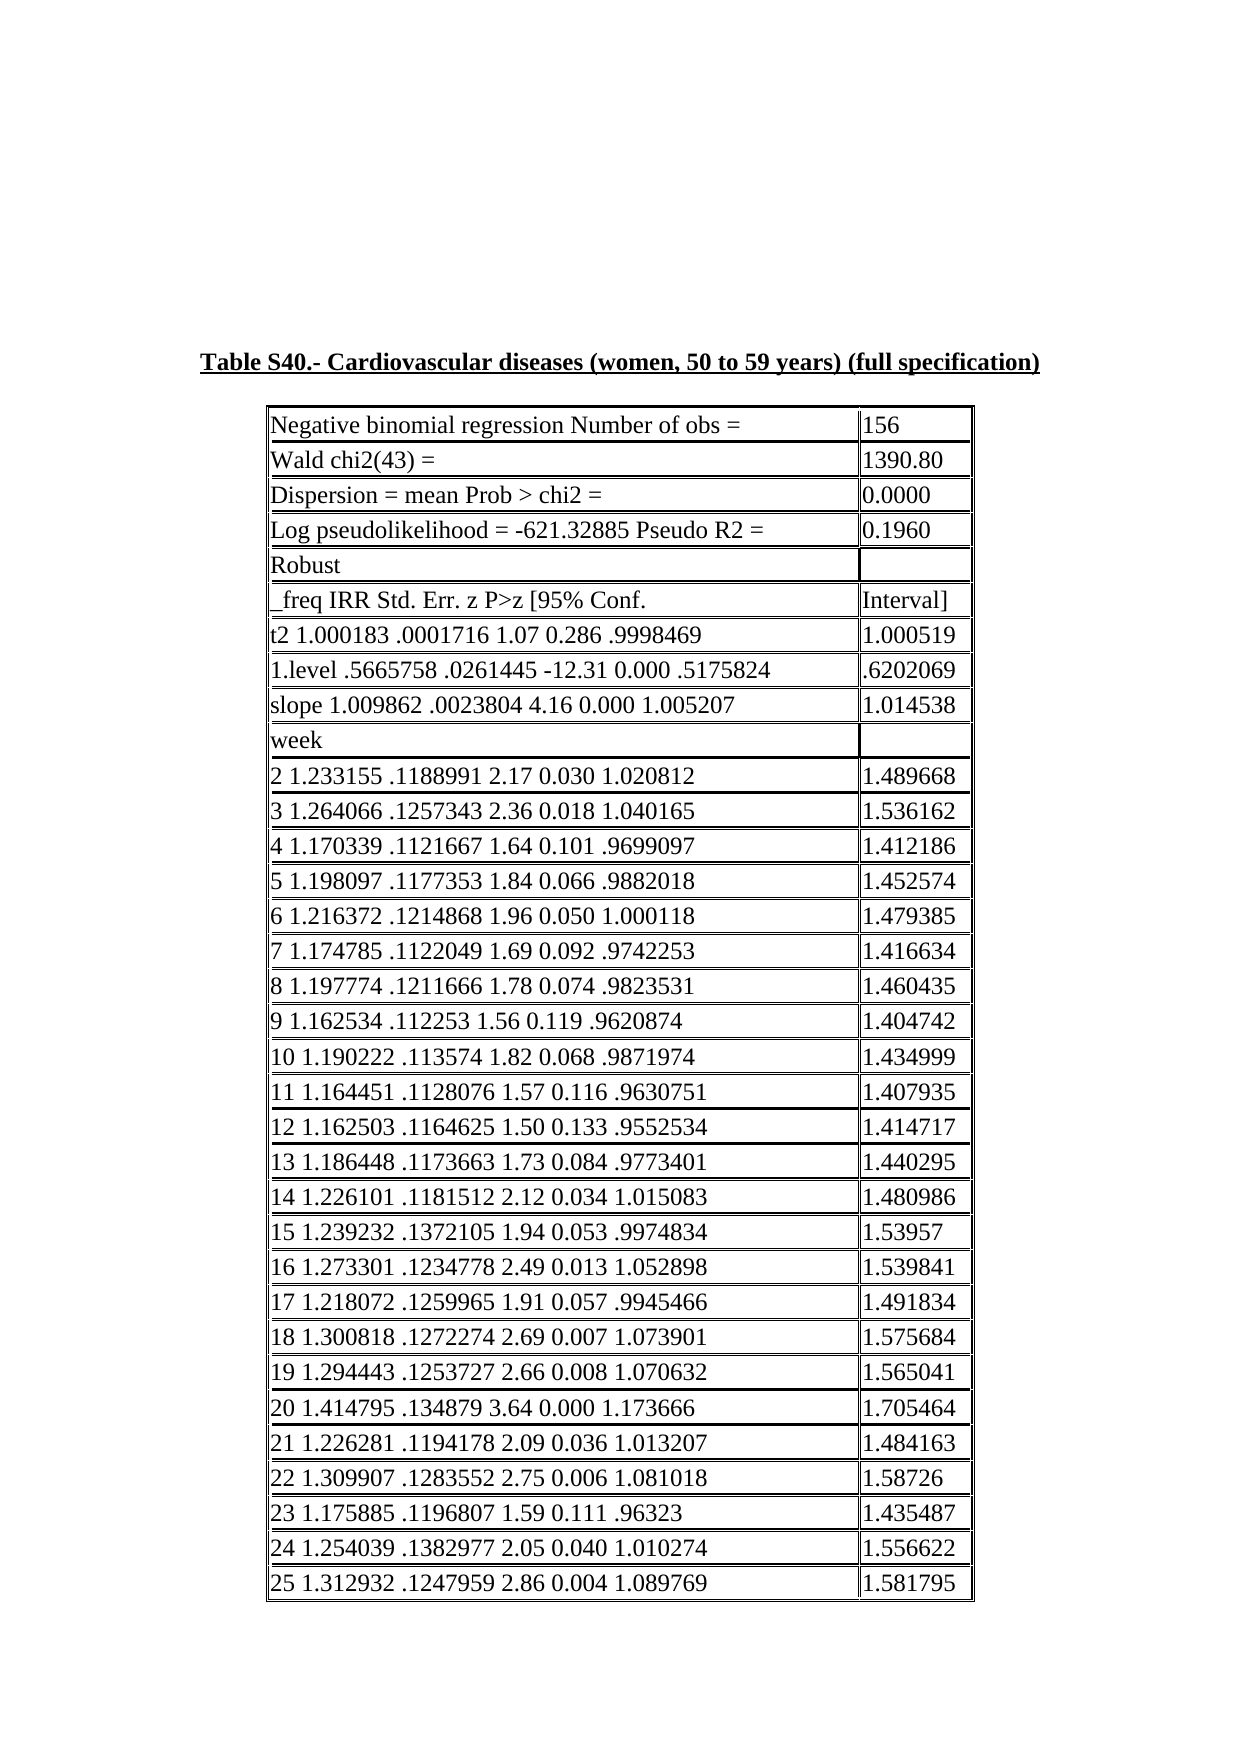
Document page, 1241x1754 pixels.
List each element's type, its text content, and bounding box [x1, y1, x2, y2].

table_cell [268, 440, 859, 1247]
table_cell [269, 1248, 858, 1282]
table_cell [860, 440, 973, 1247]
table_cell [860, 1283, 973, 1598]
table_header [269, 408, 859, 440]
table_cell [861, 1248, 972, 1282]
text Table S40.- Cardiovascular diseases (women, 50 to 59 years) (full specification) [150, 347, 1090, 376]
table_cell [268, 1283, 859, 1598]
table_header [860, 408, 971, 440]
